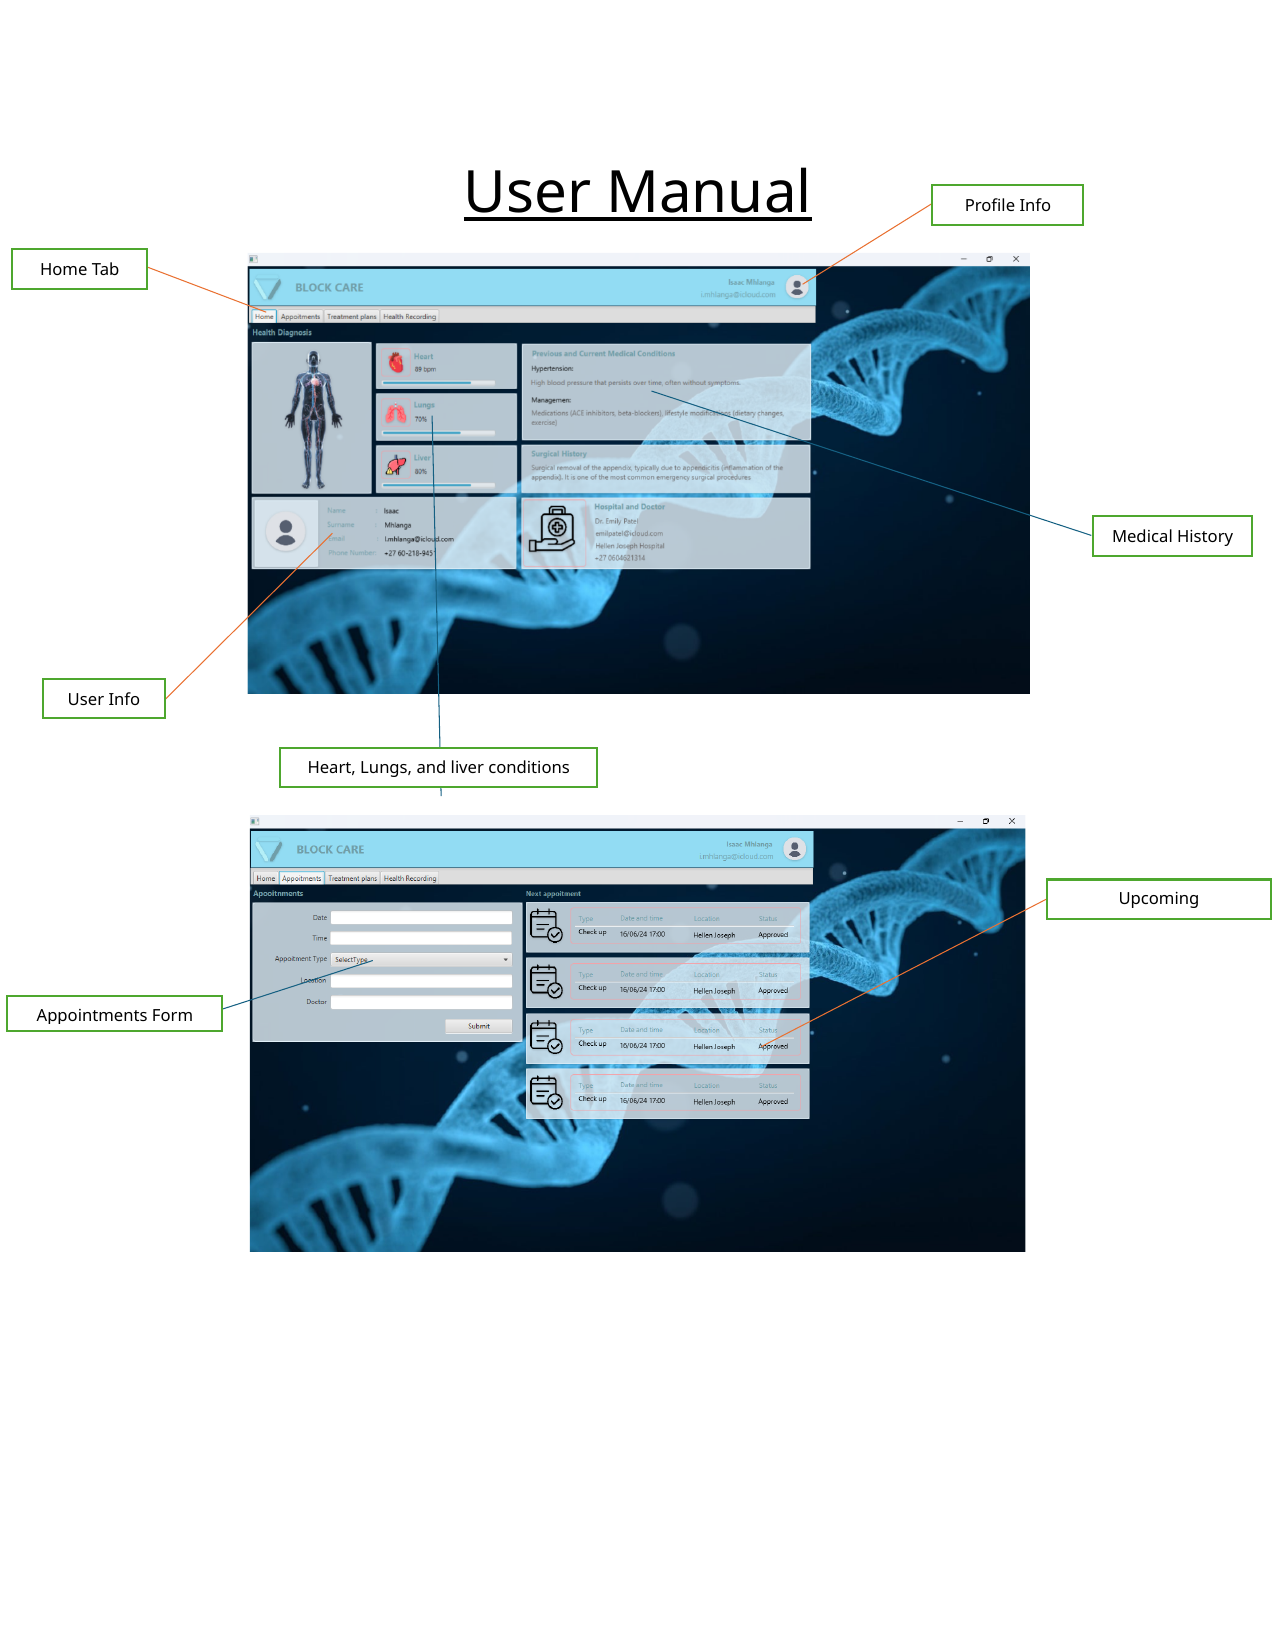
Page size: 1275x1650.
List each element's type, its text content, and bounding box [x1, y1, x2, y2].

picture [249, 815, 1026, 1252]
picture [245, 252, 1030, 694]
text User Manual [150, 150, 1125, 229]
